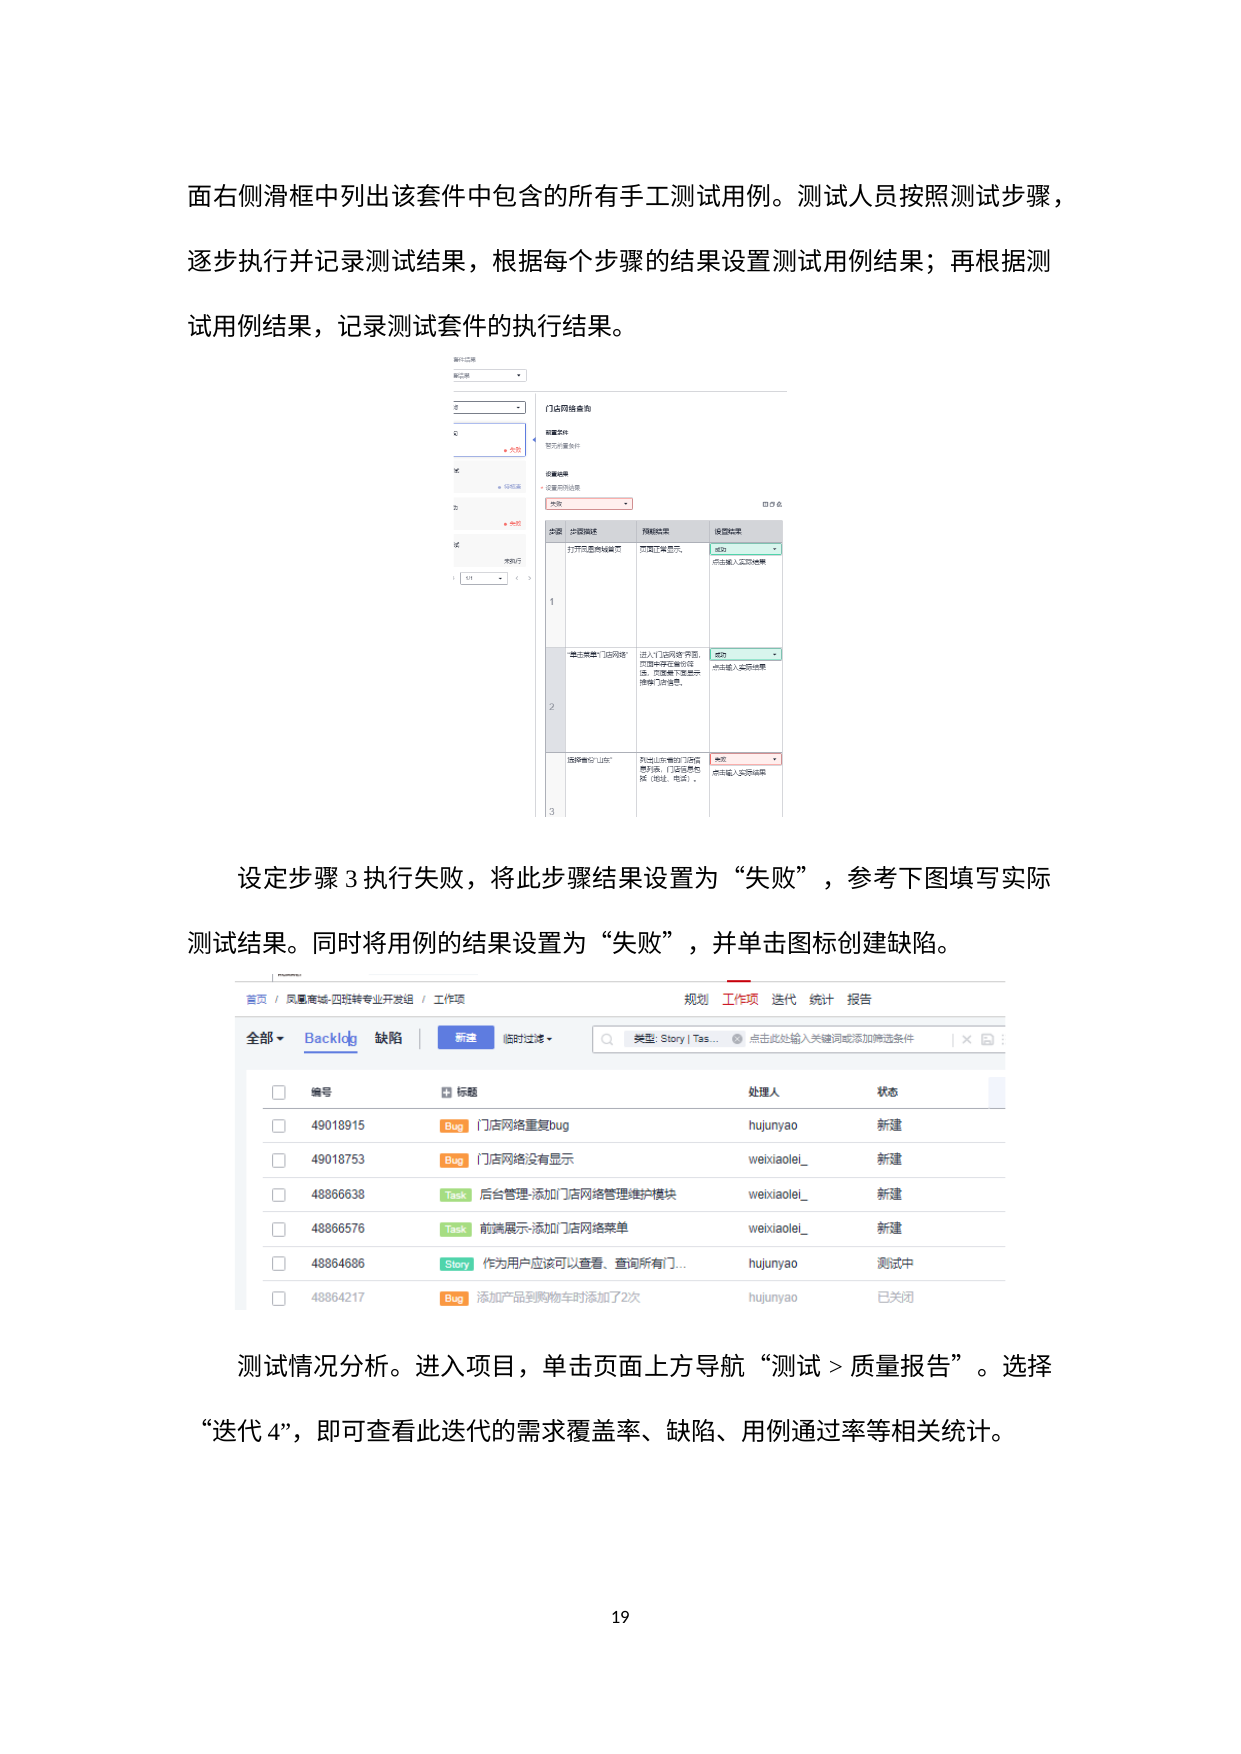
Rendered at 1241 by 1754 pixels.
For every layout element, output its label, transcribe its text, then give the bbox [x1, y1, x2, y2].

text 测试情况分析。进入项目，单击页面上方导航“测试 > 质量报告”。选择“迭代4”，即可查看此迭代的需求覆盖率、缺陷、用例通过率等相关统计。 [187, 1332, 1053, 1462]
text 设定步骤3执行失败，将此步骤结果设置为“失败”，参考下图填写实际测试结果。同时将用例的结果设置为“失败”，并单击图标创建缺陷。 [187, 844, 1053, 974]
picture [234, 974, 1006, 1310]
picture [453, 357, 787, 817]
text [187, 162, 1053, 357]
